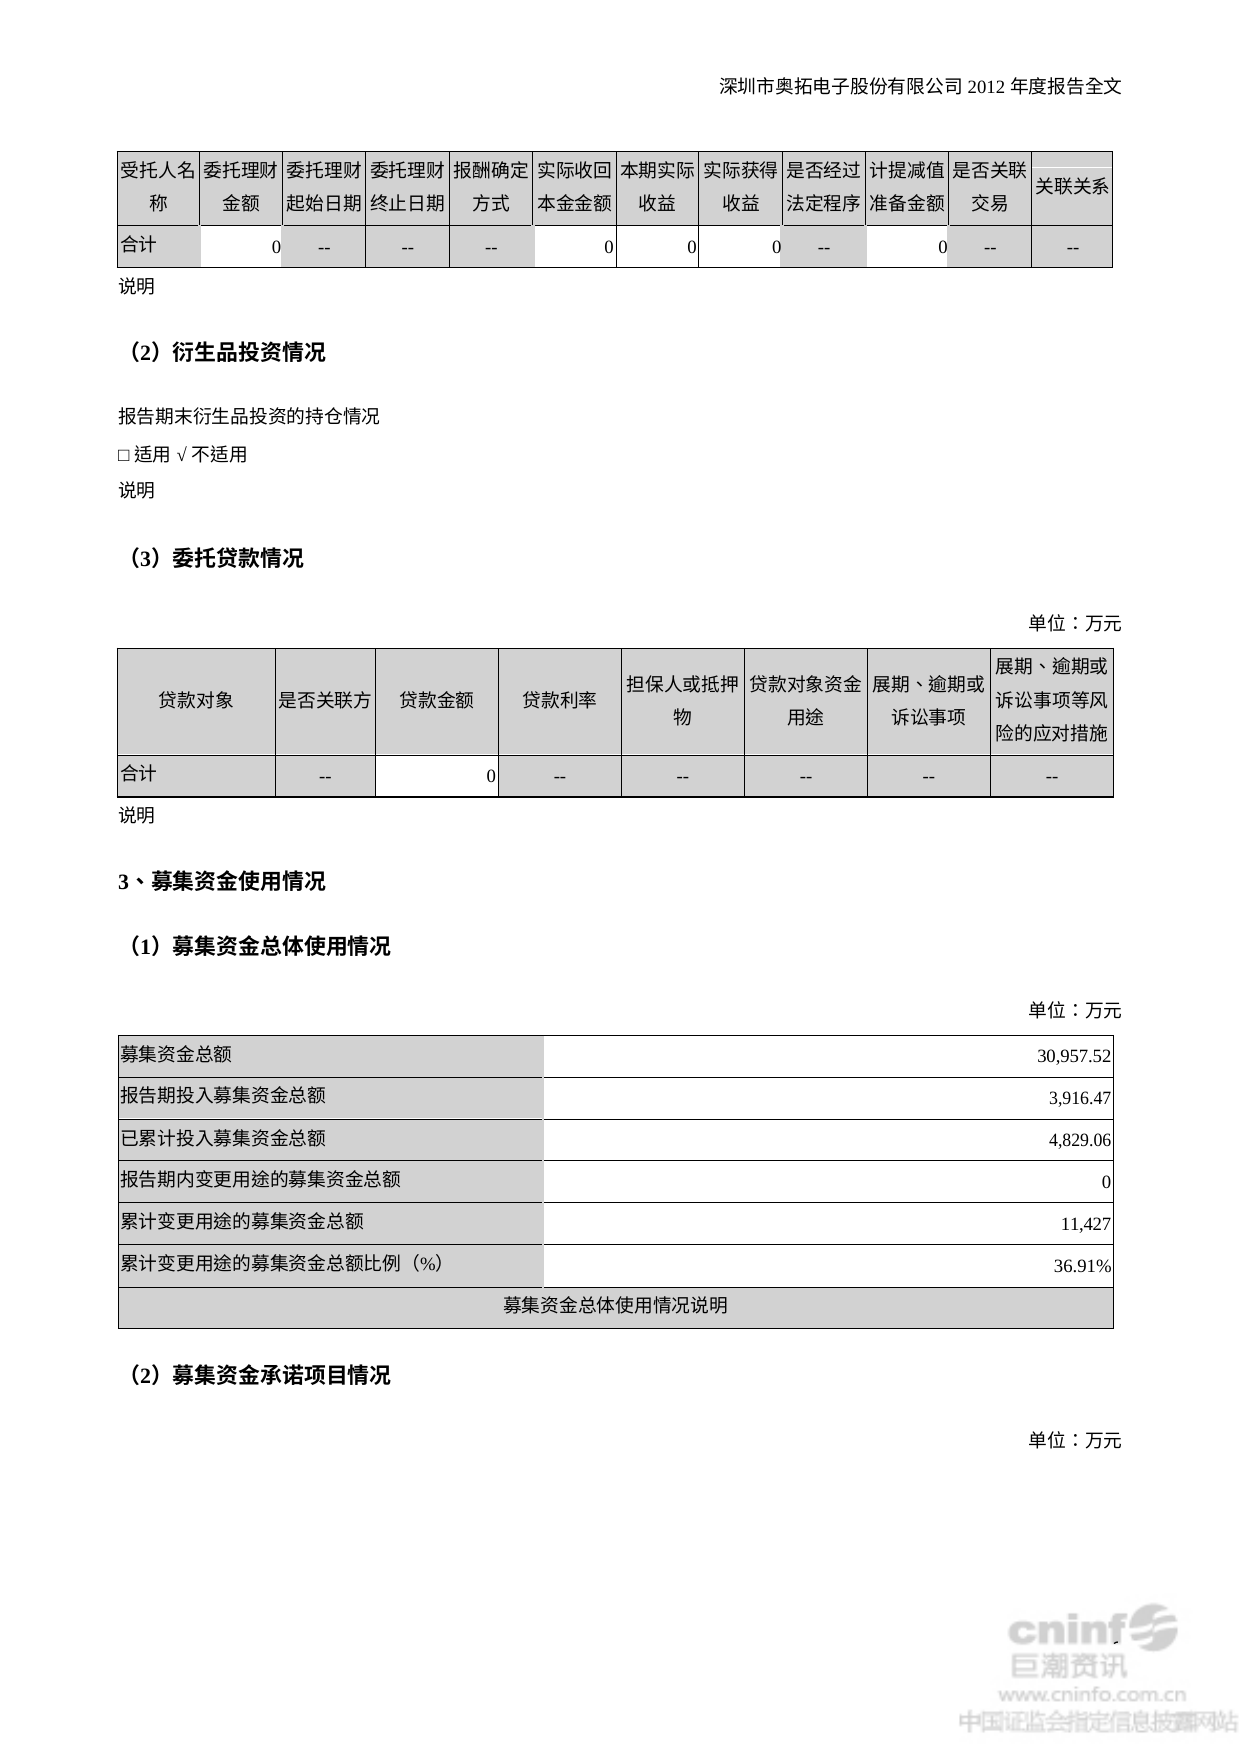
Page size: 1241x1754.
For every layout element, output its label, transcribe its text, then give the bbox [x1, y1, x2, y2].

subtitle （2）募集资金承诺项目情况 [118, 1360, 1123, 1390]
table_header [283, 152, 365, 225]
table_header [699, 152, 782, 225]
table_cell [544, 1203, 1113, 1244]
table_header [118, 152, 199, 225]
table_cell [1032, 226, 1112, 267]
text 说明 [118, 802, 1123, 828]
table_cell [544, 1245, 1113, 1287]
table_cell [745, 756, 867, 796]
subtitle 3、募集资金使用情况 [118, 866, 1123, 896]
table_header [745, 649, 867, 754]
text 说明 [118, 273, 1123, 299]
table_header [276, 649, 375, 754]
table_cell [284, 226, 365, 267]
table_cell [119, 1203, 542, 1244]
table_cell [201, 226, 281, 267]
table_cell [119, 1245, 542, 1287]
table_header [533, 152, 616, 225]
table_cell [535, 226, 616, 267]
text 单位：万元 [102, 1427, 1122, 1452]
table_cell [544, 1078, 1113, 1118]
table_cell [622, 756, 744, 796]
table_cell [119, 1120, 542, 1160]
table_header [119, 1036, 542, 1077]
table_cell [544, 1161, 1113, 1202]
subtitle （2）衍生品投资情况 [118, 337, 1123, 366]
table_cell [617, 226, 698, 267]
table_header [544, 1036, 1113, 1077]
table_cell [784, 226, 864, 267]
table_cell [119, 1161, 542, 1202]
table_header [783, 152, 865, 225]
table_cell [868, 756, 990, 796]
subtitle （1）募集资金总体使用情况 [118, 931, 1123, 961]
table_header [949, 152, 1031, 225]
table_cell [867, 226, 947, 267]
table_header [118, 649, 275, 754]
picture [958, 1593, 1241, 1754]
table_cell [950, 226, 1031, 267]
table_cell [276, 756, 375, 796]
text 单位：万元 [102, 998, 1122, 1023]
text □ 适用 √ 不适用 说明 [118, 441, 270, 503]
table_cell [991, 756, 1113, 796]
text 单位：万元 [102, 610, 1122, 636]
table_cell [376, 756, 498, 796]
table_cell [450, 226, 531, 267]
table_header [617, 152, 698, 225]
text 报告期末衍生品投资的持仓情况 [118, 404, 1123, 429]
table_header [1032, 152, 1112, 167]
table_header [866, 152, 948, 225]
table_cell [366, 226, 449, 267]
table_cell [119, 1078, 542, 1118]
subtitle （3）委托贷款情况 [118, 543, 1123, 573]
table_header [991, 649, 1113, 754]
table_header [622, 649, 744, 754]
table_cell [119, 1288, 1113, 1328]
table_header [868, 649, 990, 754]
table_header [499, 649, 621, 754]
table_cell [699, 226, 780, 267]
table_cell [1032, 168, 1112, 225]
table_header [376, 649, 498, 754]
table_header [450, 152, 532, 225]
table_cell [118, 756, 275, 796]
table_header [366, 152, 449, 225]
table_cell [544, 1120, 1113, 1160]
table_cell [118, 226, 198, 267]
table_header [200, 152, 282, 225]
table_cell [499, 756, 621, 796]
